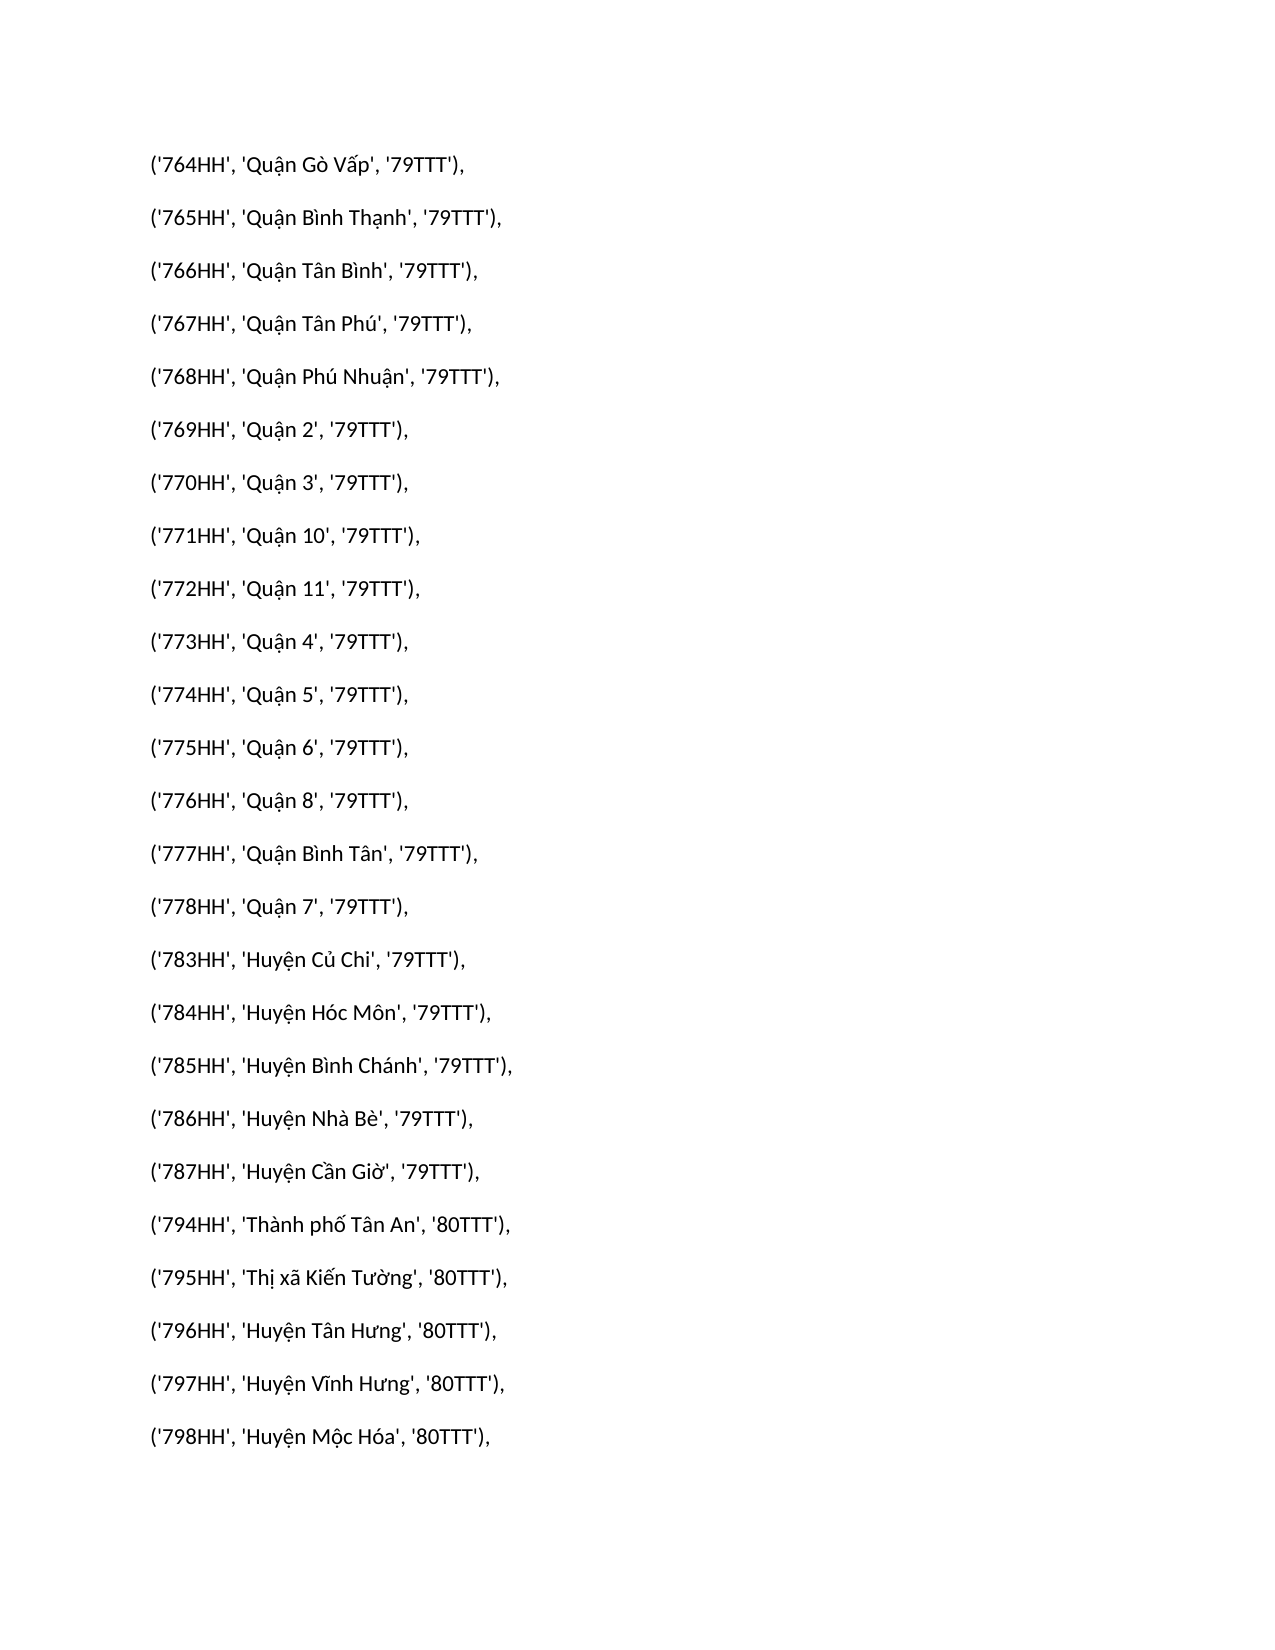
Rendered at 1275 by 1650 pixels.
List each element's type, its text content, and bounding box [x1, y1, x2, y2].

text ('772HH', 'Quận 11', '79TTT'), [150, 574, 1125, 602]
text ('766HH', 'Quận Tân Bình', '79TTT'), [150, 256, 1125, 284]
text ('794HH', 'Thành phố Tân An', '80TTT'), [150, 1210, 1125, 1238]
text ('765HH', 'Quận Bình Thạnh', '79TTT'), [150, 203, 1125, 231]
text ('795HH', 'Thị xã Kiến Tường', '80TTT'), [150, 1263, 1125, 1291]
text ('796HH', 'Huyện Tân Hưng', '80TTT'), [150, 1316, 1125, 1344]
text ('775HH', 'Quận 6', '79TTT'), [150, 733, 1125, 761]
text ('787HH', 'Huyện Cần Giờ', '79TTT'), [150, 1157, 1125, 1185]
text ('776HH', 'Quận 8', '79TTT'), [150, 786, 1125, 814]
text ('797HH', 'Huyện Vĩnh Hưng', '80TTT'), [150, 1369, 1125, 1397]
text ('786HH', 'Huyện Nhà Bè', '79TTT'), [150, 1104, 1125, 1132]
text ('768HH', 'Quận Phú Nhuận', '79TTT'), [150, 362, 1125, 390]
text ('777HH', 'Quận Bình Tân', '79TTT'), [150, 839, 1125, 867]
text ('769HH', 'Quận 2', '79TTT'), [150, 415, 1125, 443]
text ('764HH', 'Quận Gò Vấp', '79TTT'), [150, 150, 1125, 178]
text ('784HH', 'Huyện Hóc Môn', '79TTT'), [150, 998, 1125, 1026]
text ('773HH', 'Quận 4', '79TTT'), [150, 627, 1125, 655]
text ('774HH', 'Quận 5', '79TTT'), [150, 680, 1125, 708]
text ('767HH', 'Quận Tân Phú', '79TTT'), [150, 309, 1125, 337]
text ('785HH', 'Huyện Bình Chánh', '79TTT'), [150, 1051, 1125, 1079]
text ('778HH', 'Quận 7', '79TTT'), [150, 892, 1125, 920]
text ('771HH', 'Quận 10', '79TTT'), [150, 521, 1125, 549]
text ('770HH', 'Quận 3', '79TTT'), [150, 468, 1125, 496]
text ('783HH', 'Huyện Củ Chi', '79TTT'), [150, 945, 1125, 973]
text ('798HH', 'Huyện Mộc Hóa', '80TTT'), [150, 1422, 1125, 1451]
